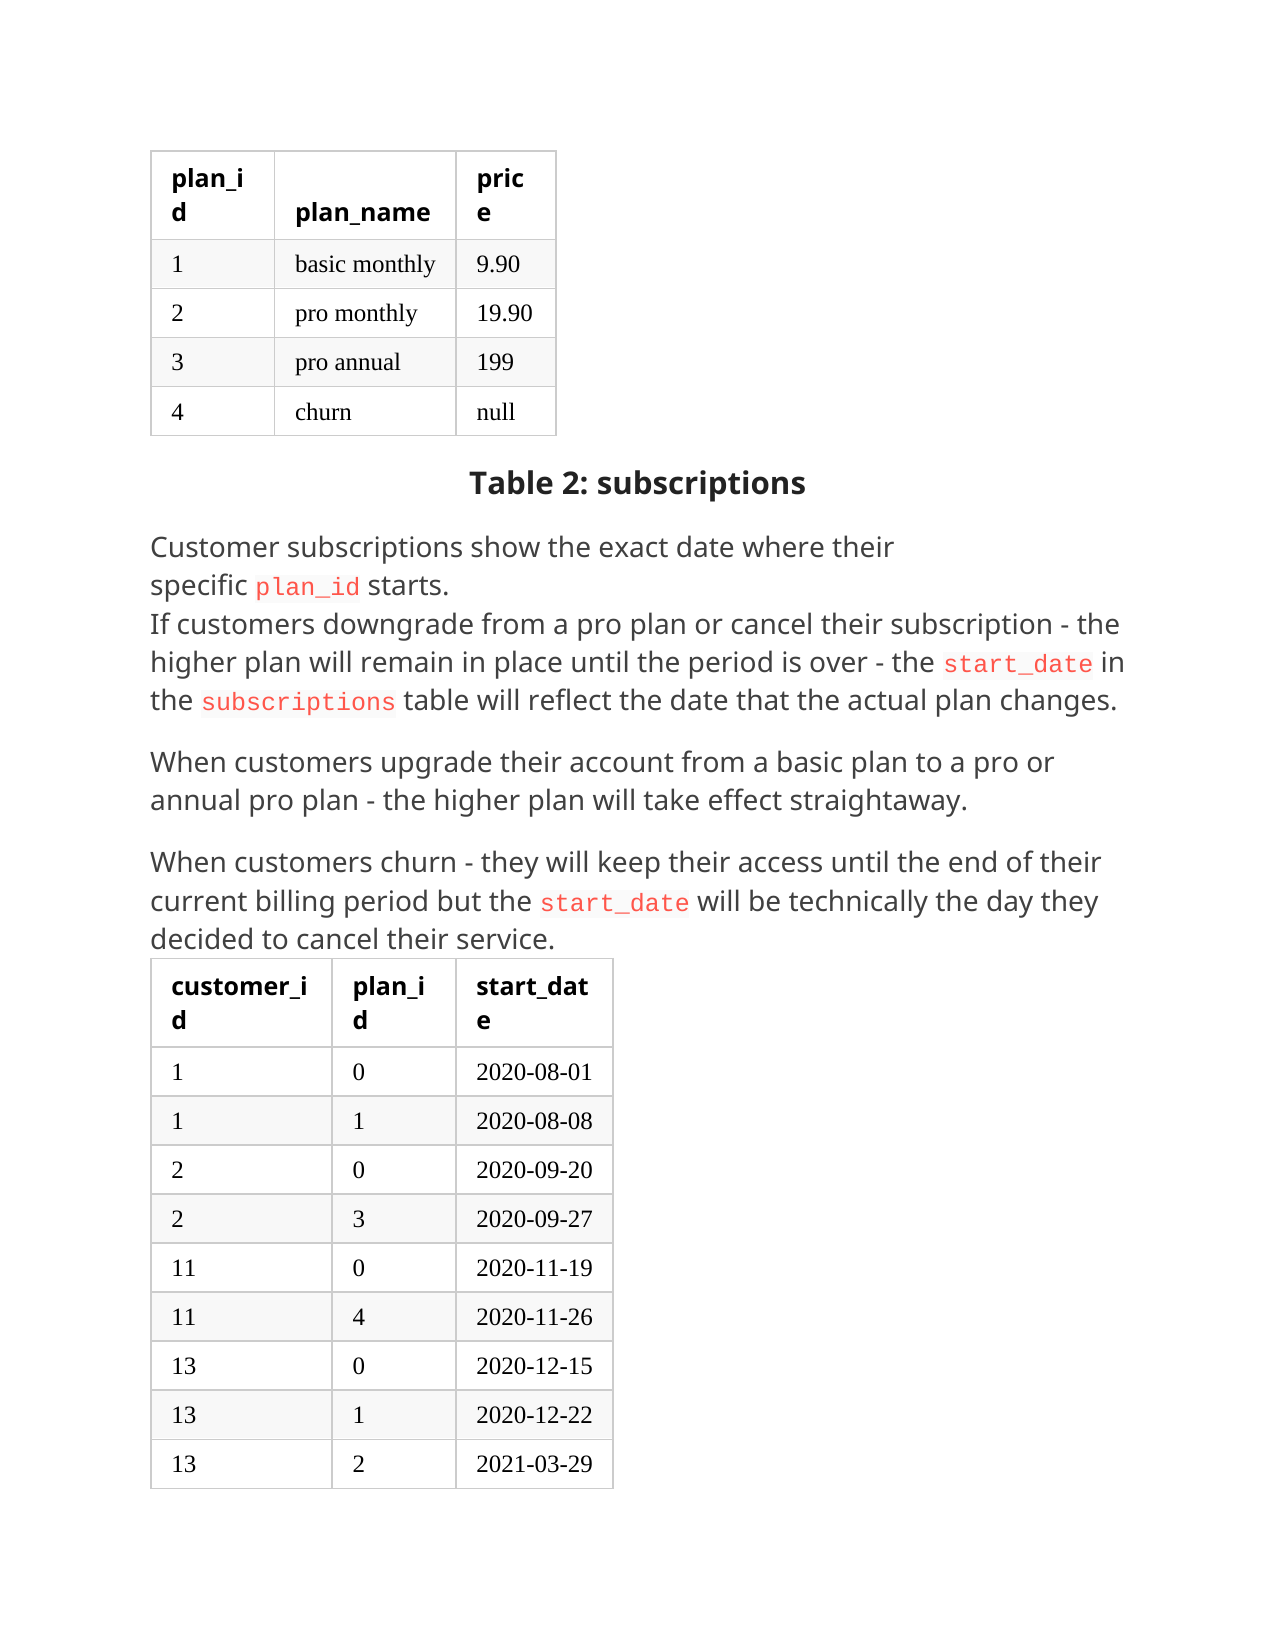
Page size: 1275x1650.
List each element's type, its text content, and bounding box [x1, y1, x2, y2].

table_cell 0 [333, 1244, 455, 1291]
table_cell 4 [333, 1293, 455, 1340]
table_cell pro monthly [275, 289, 455, 337]
text When customers churn - they will keep their access until the end of their current billing period but the start_date will be technically the day they decided to cancel their service. [150, 842, 1125, 957]
table_cell 0 [333, 1342, 455, 1389]
table_cell 2020-09-27 [457, 1195, 612, 1242]
table_cell 3 [152, 338, 274, 386]
table_header plan_id [333, 959, 455, 1046]
table_cell 2 [152, 289, 274, 337]
text Customer subscriptions show the exact date where their specific plan_id starts. [150, 527, 1125, 604]
table_cell 11 [152, 1244, 331, 1291]
table_cell 13 [152, 1391, 331, 1438]
table_cell 199 [457, 338, 555, 386]
table_cell 9.90 [457, 240, 555, 287]
table_cell 13 [152, 1342, 331, 1389]
table_cell 2 [333, 1440, 455, 1487]
table_cell 3 [333, 1195, 455, 1242]
table_header plan_name [275, 152, 455, 238]
table_cell 1 [152, 1048, 331, 1095]
table_cell 19.90 [457, 289, 555, 337]
table_header customer_id [152, 959, 331, 1046]
table_cell 2 [152, 1146, 331, 1193]
table_cell 0 [333, 1146, 455, 1193]
table_cell 11 [152, 1293, 331, 1340]
table_cell 2021-03-29 [457, 1440, 612, 1487]
table_cell 2020-08-08 [457, 1097, 612, 1144]
table_cell null [457, 387, 555, 435]
table_cell 13 [152, 1440, 331, 1487]
text Table 2: subscriptions [150, 461, 1125, 504]
table_cell 2020-11-26 [457, 1293, 612, 1340]
table_cell churn [275, 387, 455, 435]
table_cell 1 [152, 240, 274, 287]
table_header price [457, 152, 555, 238]
table_cell 1 [152, 1097, 331, 1144]
table_cell 2 [152, 1195, 331, 1242]
table_cell pro annual [275, 338, 455, 386]
text If customers downgrade from a pro plan or cancel their subscription - the higher plan will remain in place until the period is over - the start_date in the subscriptions table will reflect the date that the actual plan changes. [150, 604, 1125, 719]
table_cell 0 [333, 1048, 455, 1095]
table_header start_date [457, 959, 612, 1046]
table_cell 2020-11-19 [457, 1244, 612, 1291]
table_cell 1 [333, 1097, 455, 1144]
table_cell 2020-12-15 [457, 1342, 612, 1389]
text When customers upgrade their account from a basic plan to a pro or annual pro plan - the higher plan will take effect straightaway. [150, 742, 1125, 819]
table_cell 4 [152, 387, 274, 435]
table_cell basic monthly [275, 240, 455, 287]
table_header plan_id [152, 152, 274, 238]
table_cell 1 [333, 1391, 455, 1438]
table_cell 2020-08-01 [457, 1048, 612, 1095]
table_cell 2020-09-20 [457, 1146, 612, 1193]
table_cell 2020-12-22 [457, 1391, 612, 1438]
